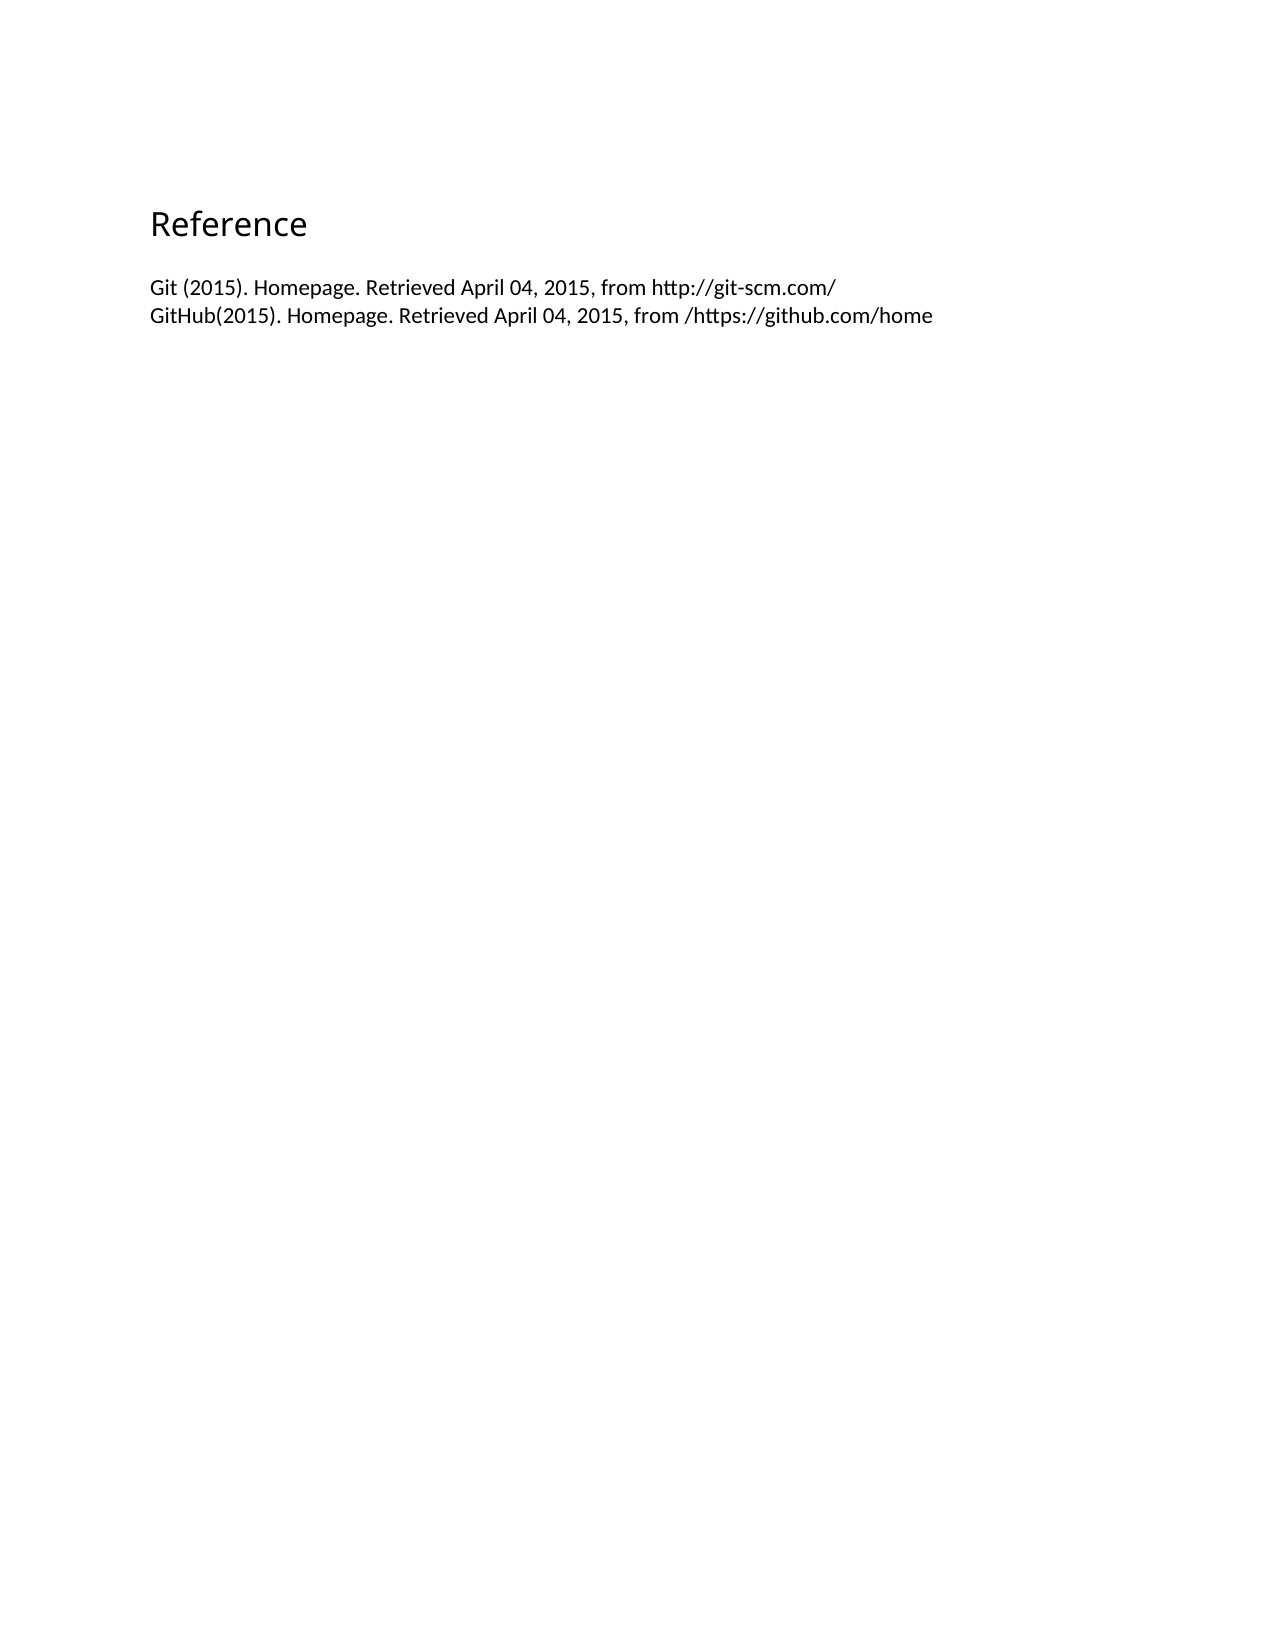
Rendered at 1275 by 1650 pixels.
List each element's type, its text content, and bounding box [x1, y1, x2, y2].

subtitle Reference [150, 201, 1125, 246]
text GitHub(2015). Homepage. Retrieved April 04, 2015, from /https://github.com/home [150, 301, 1125, 329]
text Git (2015). Homepage. Retrieved April 04, 2015, from http://git-scm.com/ [150, 273, 1125, 301]
